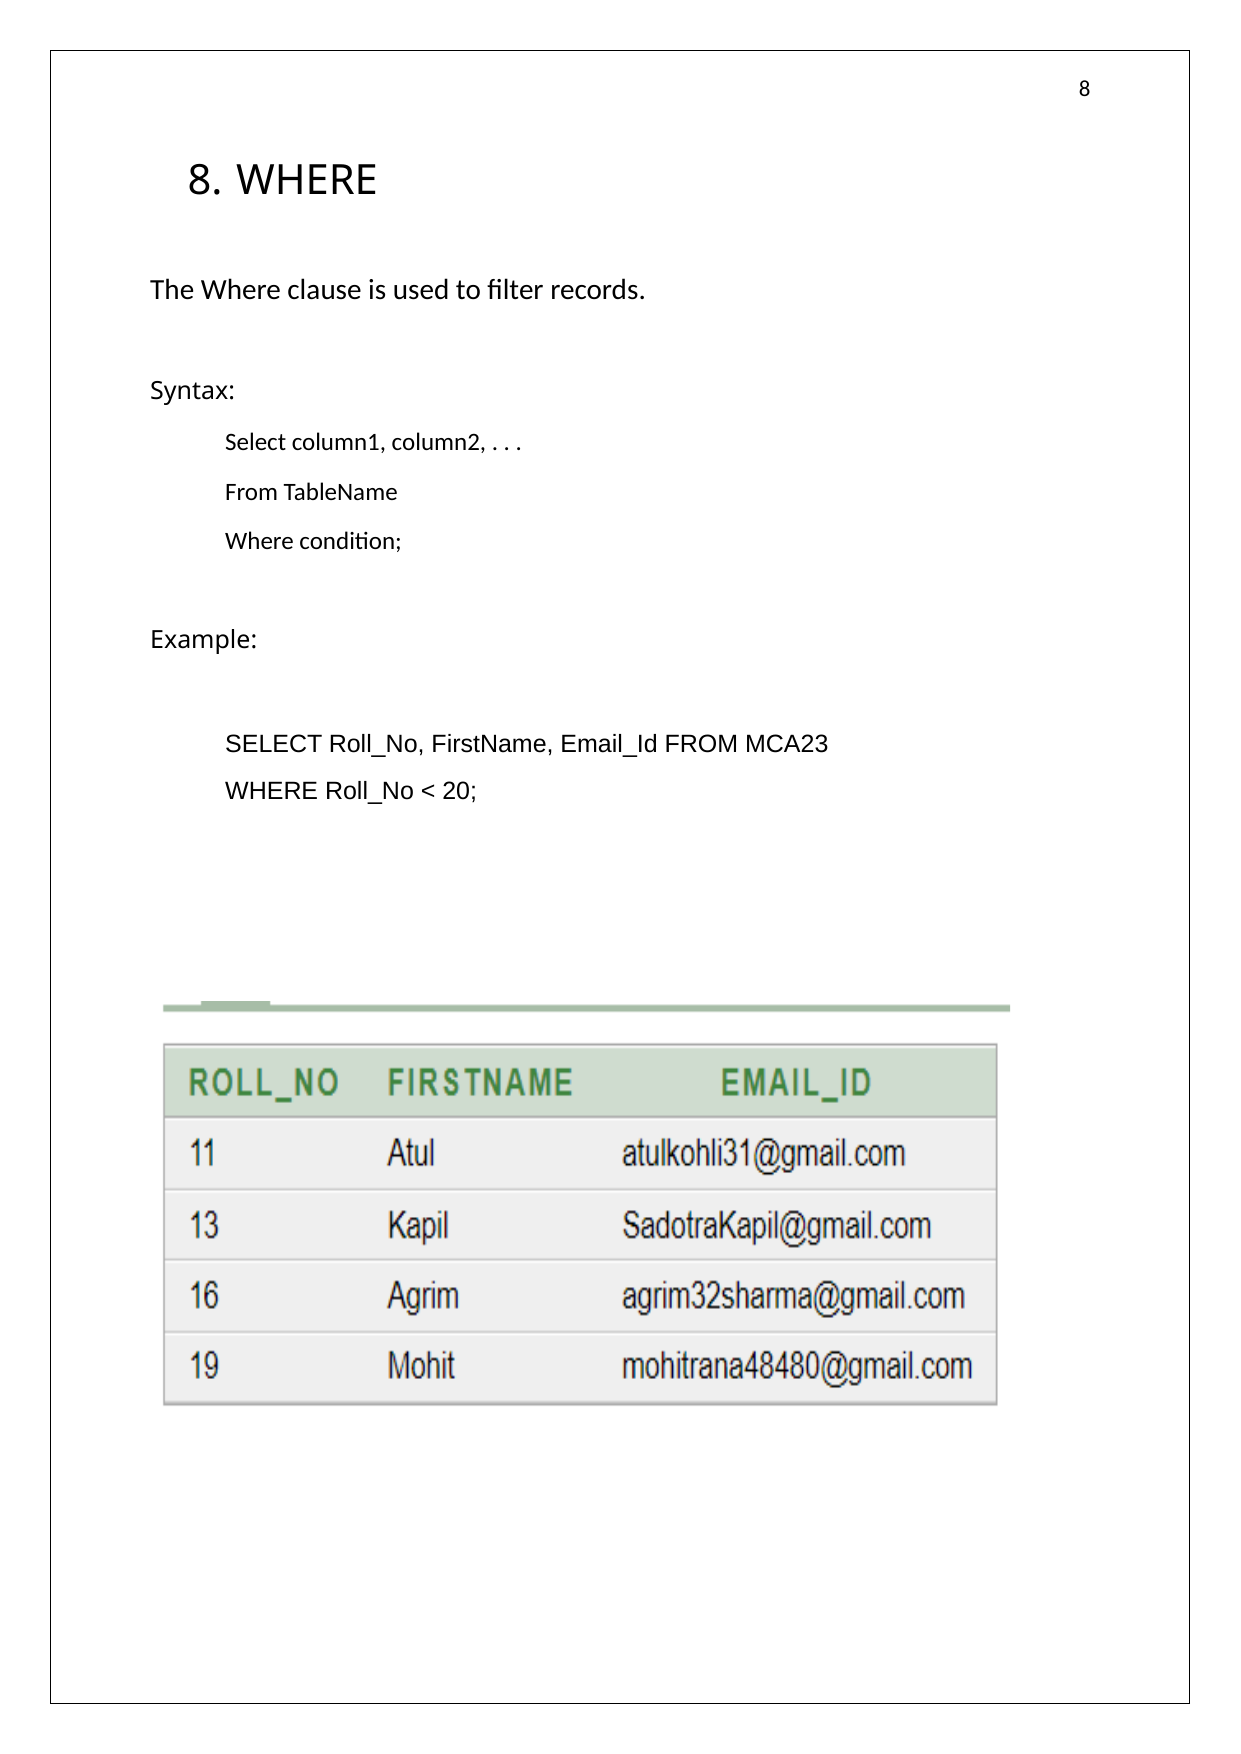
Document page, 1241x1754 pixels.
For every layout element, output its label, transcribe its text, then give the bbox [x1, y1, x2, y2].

picture [152, 1001, 1011, 1422]
text From TableName [150, 476, 1090, 506]
text SELECT Roll_No, FirstName, Email_Id FROM MCA23 [150, 729, 1090, 757]
text Syntax: [150, 373, 1090, 407]
text Where condition; [150, 525, 1090, 556]
text The Where clause is used to filter records. [150, 271, 1090, 306]
text Select column1, column2, . . . [150, 426, 1090, 457]
text WHERE Roll_No < 20; [150, 776, 1090, 805]
list WHERE [187, 150, 1090, 207]
text Example: [150, 622, 1090, 656]
